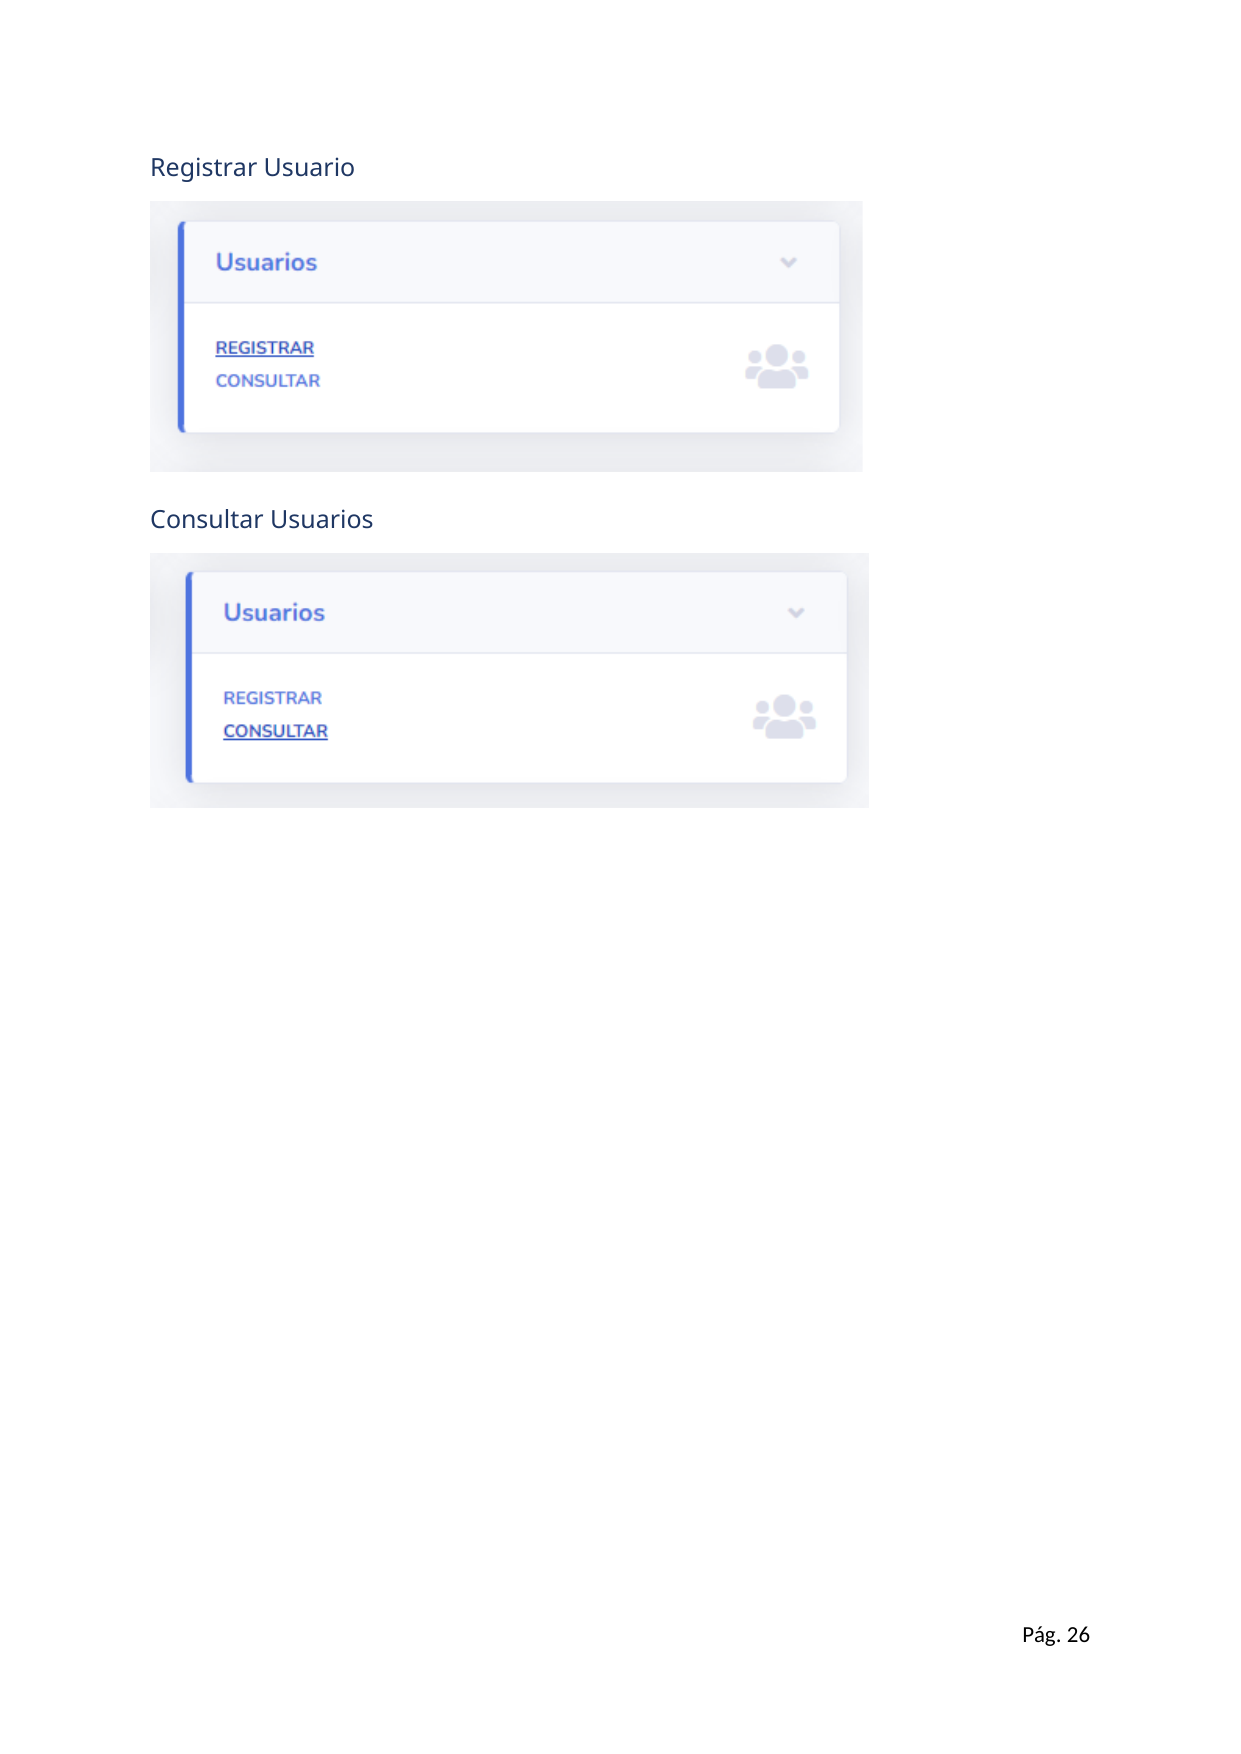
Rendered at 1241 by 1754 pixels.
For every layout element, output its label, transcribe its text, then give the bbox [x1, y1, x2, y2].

subtitle Consultar Usuarios [150, 502, 1090, 536]
subtitle Registrar Usuario [150, 150, 1090, 184]
picture [150, 201, 863, 472]
picture [150, 553, 869, 808]
